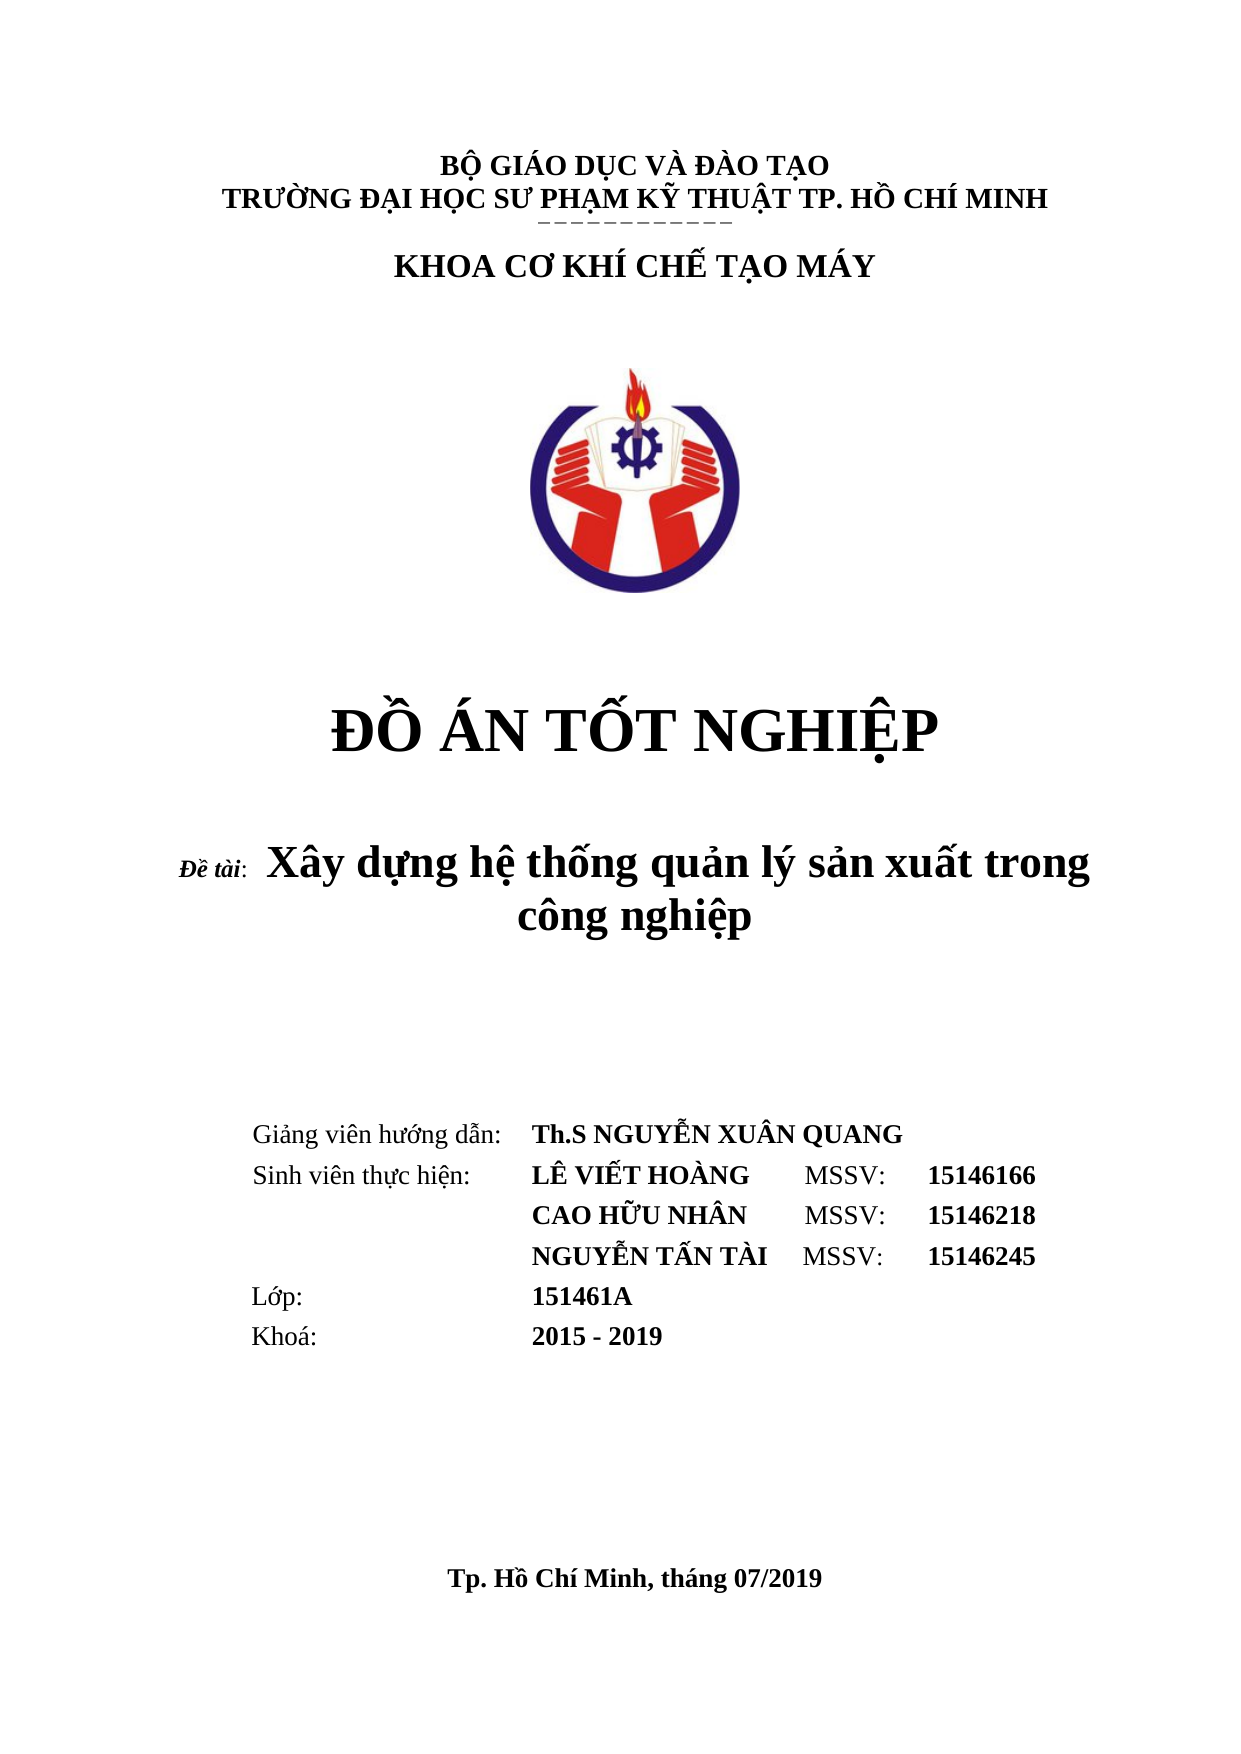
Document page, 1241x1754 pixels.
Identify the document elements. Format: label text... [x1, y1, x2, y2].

text KHOA CƠ KHÍ CHẾ TẠO MÁY [177, 246, 1092, 284]
text NGUYỄN TẤN TÀI MSSV: 15146245 [177, 1240, 1092, 1271]
text Lớp: 151461A [251, 1280, 1092, 1311]
text Khoá: 2015 - 2019 [251, 1321, 1092, 1352]
text ĐỒ ÁN TỐT NGHIỆP [177, 693, 1092, 765]
text TRƯỜNG ĐẠI HỌC SƯ PHẠM KỸ THUẬT TP. HỒ CHÍ MINH [177, 181, 1092, 215]
text Sinh viên thực hiện: LÊ VIẾT HOÀNG MSSV: 15146166 [177, 1159, 1092, 1190]
text Đề tài: Xây dựng hệ thống quản lý sản xuất trong công nghiệp [177, 835, 1092, 940]
text Giảng viên hướng dẫn: Th.S NGUYỄN XUÂN QUANG [177, 1118, 1092, 1149]
text Tp. Hồ Chí Minh, tháng 07/2019 [177, 1562, 1092, 1593]
text BỘ GIÁO DỤC VÀ ĐÀO TẠO [177, 148, 1092, 181]
picture [530, 368, 740, 593]
text CAO HỮU NHÂN MSSV: 15146218 [177, 1199, 1092, 1230]
